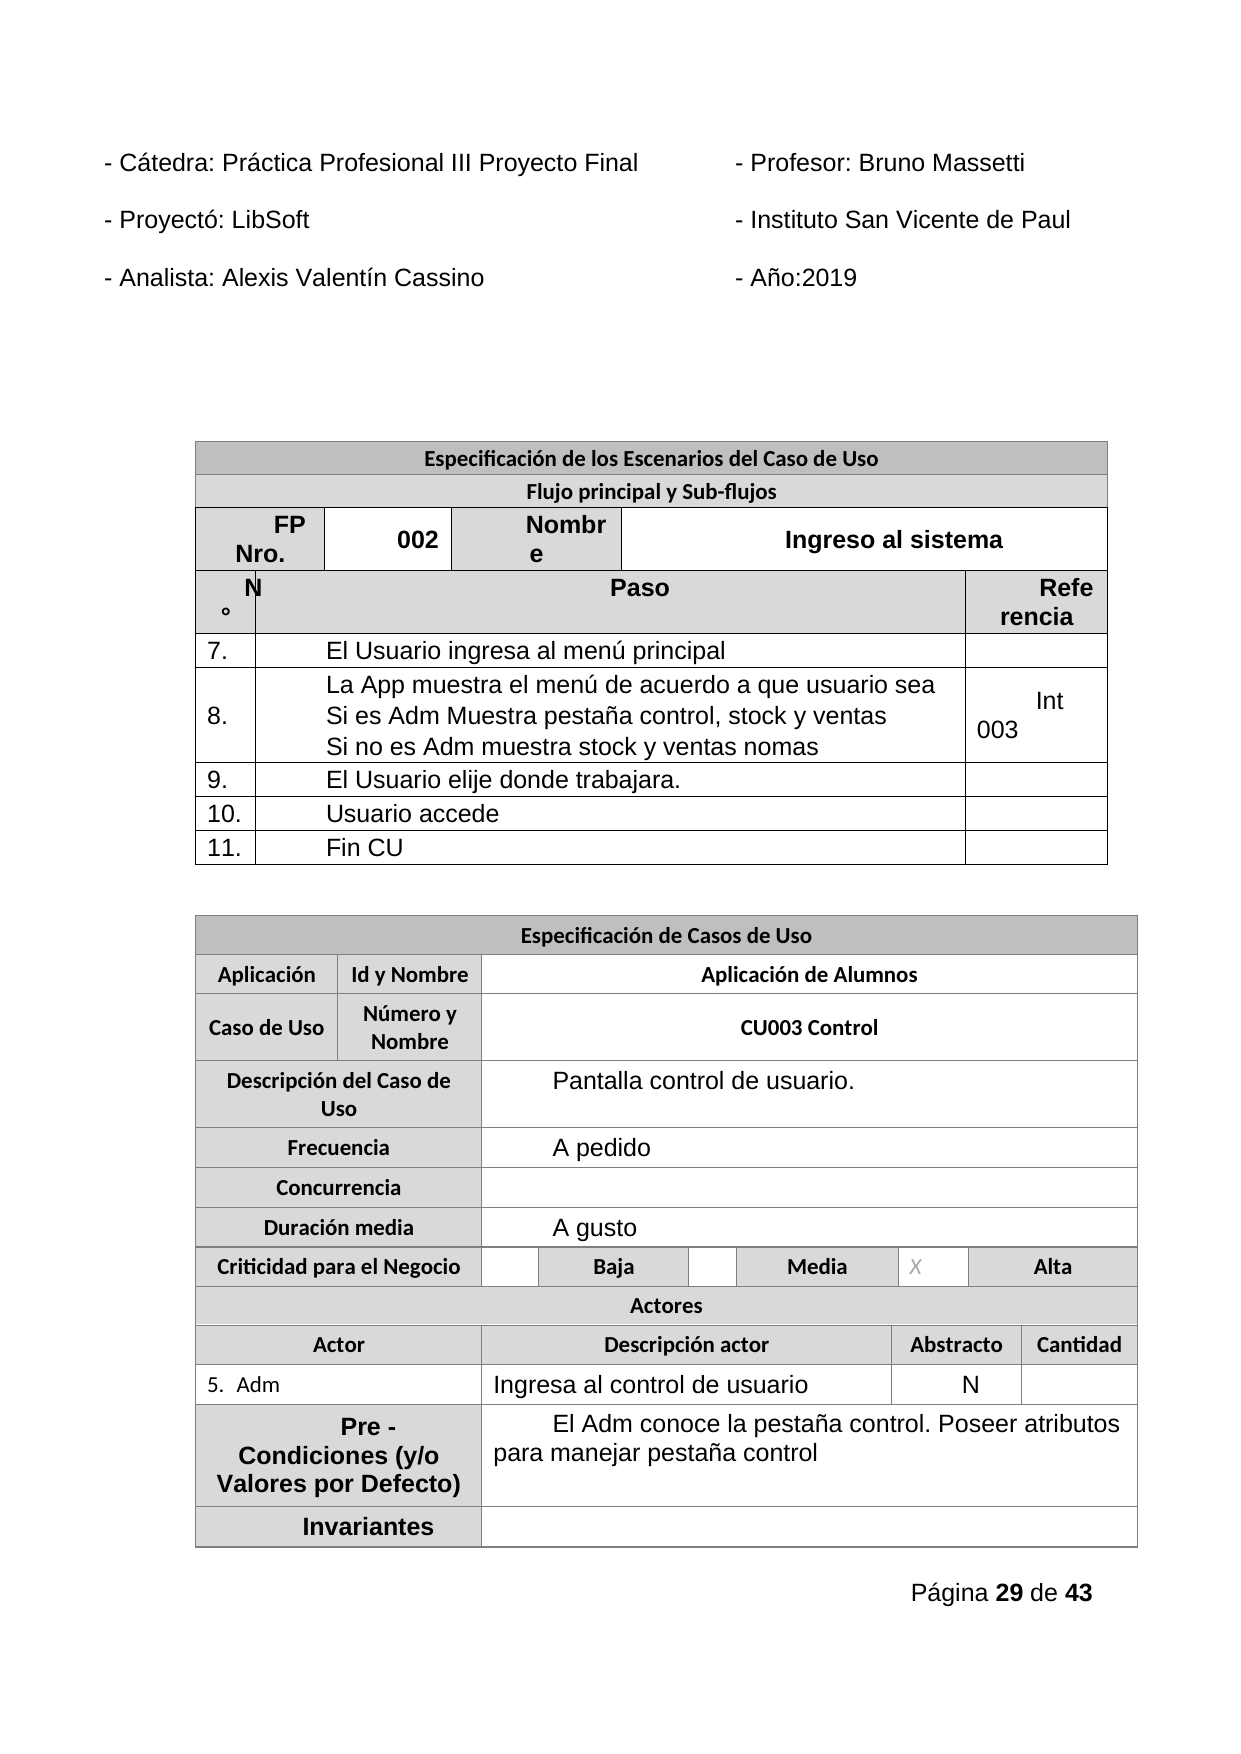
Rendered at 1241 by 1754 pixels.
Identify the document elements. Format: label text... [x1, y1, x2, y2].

table_cell Paso [256, 571, 965, 633]
table_cell Id y Nombre [338, 955, 481, 993]
table_cell A gusto [482, 1208, 1137, 1246]
table_cell [482, 1168, 1137, 1207]
table_cell [1022, 1365, 1137, 1403]
table_cell Duración media [196, 1208, 481, 1246]
table_cell El Usuario elije donde trabajara. [256, 763, 965, 796]
table_cell El Adm conoce la pestaña control. Poseer atributos para manejar pestaña control [482, 1405, 1137, 1506]
table_header Especificación de Casos de Uso [196, 916, 1137, 954]
table_cell Abstracto [892, 1326, 1021, 1364]
table_cell [482, 1507, 1137, 1546]
table_cell N [892, 1365, 1021, 1403]
table_cell Invariantes [196, 1507, 481, 1546]
table_cell Pantalla control de usuario. [482, 1061, 1137, 1127]
table_cell Caso de Uso [196, 994, 337, 1060]
table_header Especificación de los Escenarios del Caso de Uso [196, 442, 1107, 474]
table_cell El Usuario ingresa al menú principal [256, 634, 965, 667]
table_cell Número y Nombre [338, 994, 481, 1060]
table_cell CU003 Control [482, 994, 1137, 1060]
table_cell [196, 763, 255, 796]
table_cell [966, 634, 1107, 667]
table_cell Actor [196, 1326, 481, 1364]
table_cell Actores [196, 1287, 1137, 1324]
table_cell [482, 1248, 538, 1286]
table_cell Adm [196, 1365, 481, 1403]
table_cell Referencia [966, 571, 1107, 633]
table_cell N° [196, 571, 255, 633]
table_cell Baja [539, 1248, 688, 1286]
table_cell Int 003 [966, 668, 1107, 762]
table_cell Descripción actor [482, 1326, 891, 1364]
table_cell Concurrencia [196, 1168, 481, 1207]
table_cell Flujo principal y Sub-flujos [196, 475, 1107, 507]
table_cell [196, 668, 255, 762]
table_cell [689, 1248, 736, 1286]
table_cell Descripción del Caso de Uso [196, 1061, 481, 1127]
table_cell Media [737, 1248, 898, 1286]
table_cell Frecuencia [196, 1128, 481, 1167]
table_cell Nombre [452, 508, 621, 570]
table_cell X [899, 1248, 968, 1286]
table_cell A pedido [482, 1128, 1137, 1167]
table_cell [966, 831, 1107, 864]
table_cell [966, 797, 1107, 830]
table_cell Pre - Condiciones (y/o Valores por Defecto) [196, 1405, 481, 1506]
table_cell [196, 634, 255, 667]
table_cell Fin CU [256, 831, 965, 864]
table_cell [966, 763, 1107, 796]
table_cell La App muestra el menú de acuerdo a que usuario sea Si es Adm Muestra pestaña control, stock y ventas Si no es Adm muestra stock y ventas nomas [256, 668, 965, 762]
table_cell Ingreso al sistema [622, 508, 1107, 570]
table_cell Usuario accede [256, 797, 965, 830]
table_cell [196, 831, 255, 864]
table_cell 002 [325, 508, 451, 570]
table_cell Aplicación de Alumnos [482, 955, 1137, 993]
table_cell Aplicación [196, 955, 337, 993]
table_cell FP Nro. [196, 508, 324, 570]
table_cell Criticidad para el Negocio [196, 1248, 481, 1286]
table_cell Ingresa al control de usuario [482, 1365, 891, 1403]
table_cell Alta [969, 1248, 1137, 1286]
table_cell Cantidad [1022, 1326, 1137, 1364]
table_cell [196, 797, 255, 830]
